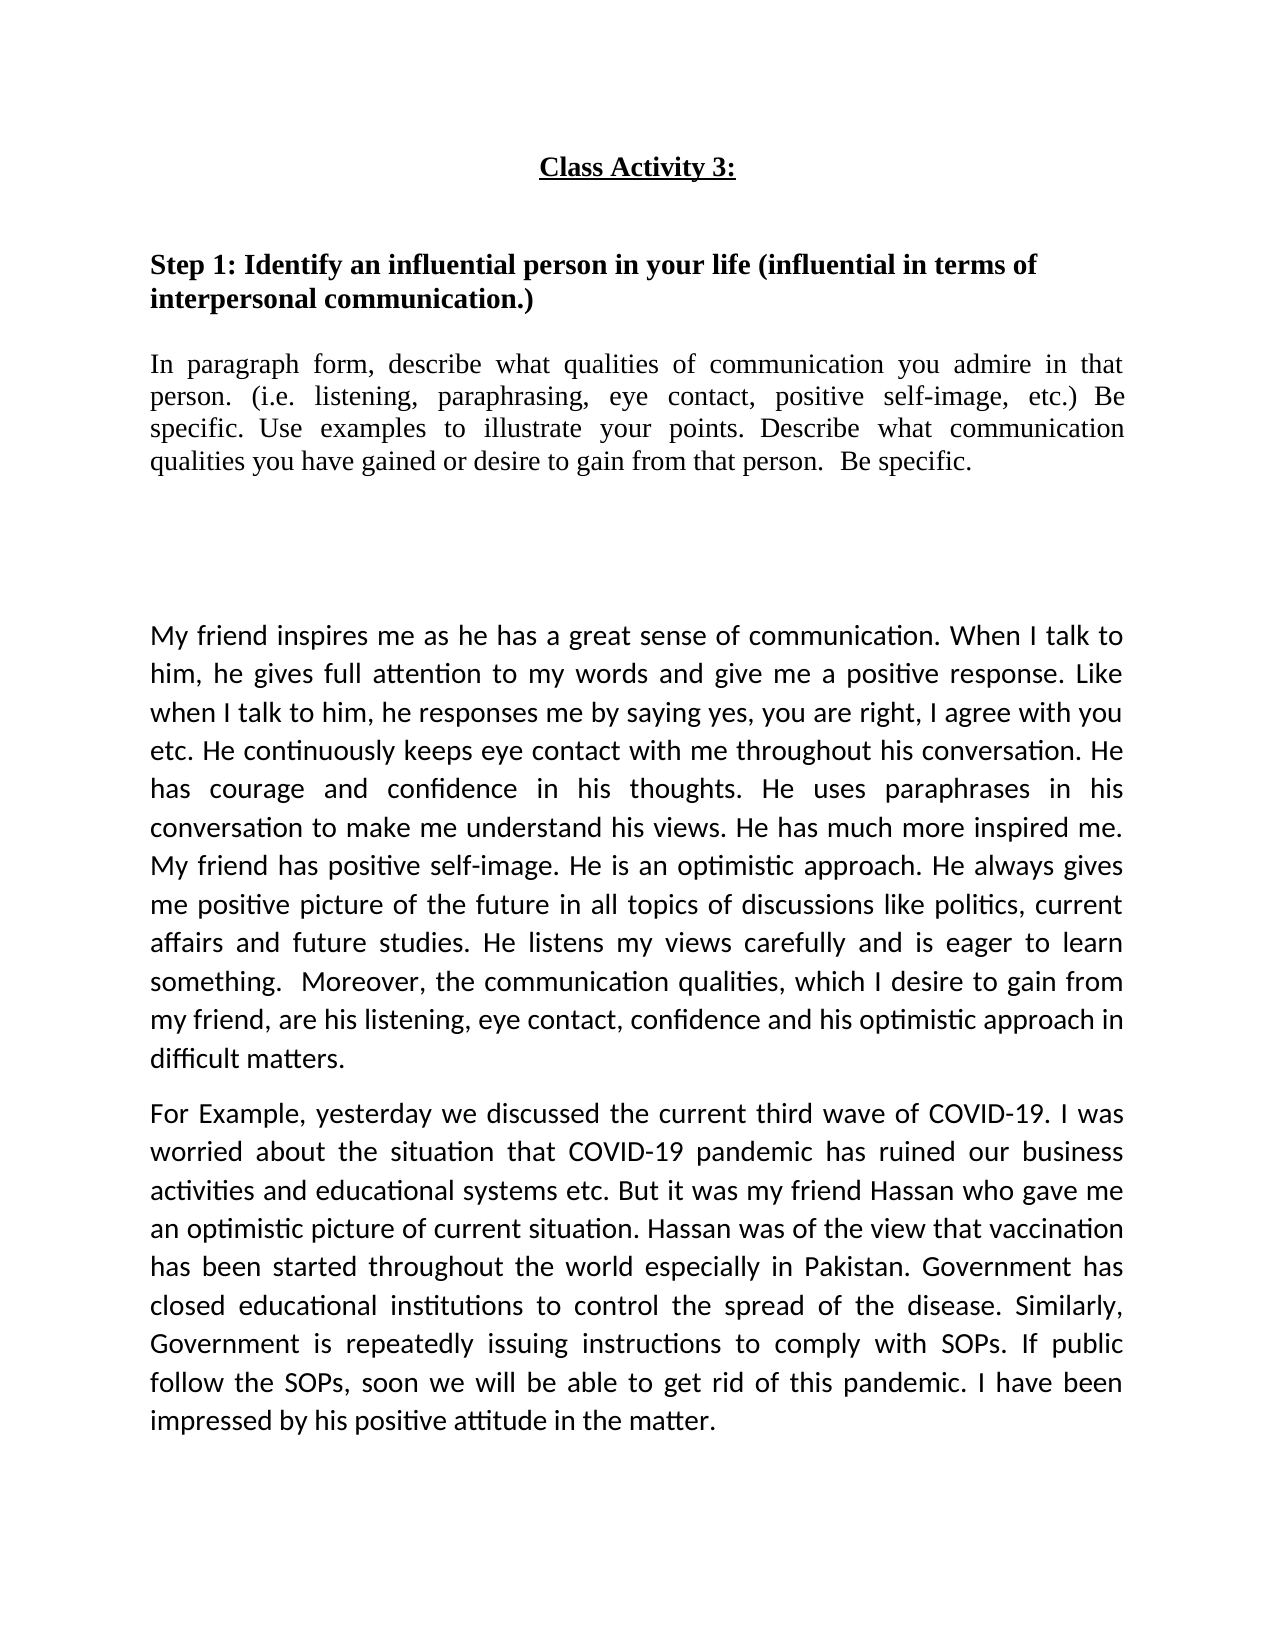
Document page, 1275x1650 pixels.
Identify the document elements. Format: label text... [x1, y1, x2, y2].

text My friend inspires me as he has a great sense of communication. When I talk to him, he gives full attention to my words and give me a positive response. Like when I talk to him, he responses me by saying yes, you are right, I agree with you etc. He continuously keeps eye contact with me throughout his conversation. He has courage and confidence in his thoughts. He uses paraphrases in his conversation to make me understand his views. He has much more inspired me. My friend has positive self-image. He is an optimistic approach. He always gives me positive picture of the future in all topics of discussions like politics, current affairs and future studies. He listens my views carefully and is eager to learn something. Moreover, the communication qualities, which I desire to gain from my friend, are his listening, eye contact, confidence and his optimistic approach in difficult matters. [150, 617, 1125, 1075]
text Class Activity 3: [150, 150, 1125, 182]
text Step 1: Identify an influential person in your life (influential in terms of interpersonal communication.) [150, 247, 1125, 314]
text For Example, yesterday we discussed the current third wave of COVID-19. I was worried about the situation that COVID-19 pandemic has ruined our business activities and educational systems etc. But it was my friend Hassan who gave me an optimistic picture of current situation. Hassan was of the view that vaccination has been started throughout the world especially in Pakistan. Government has closed educational institutions to control the spread of the disease. Similarly, Government is repeatedly issuing instructions to comply with SOPs. If public follow the SOPs, soon we will be able to get rid of this pandemic. I have been impressed by his positive attitude in the matter. [150, 1095, 1125, 1438]
text In paragraph form, describe what qualities of communication you admire in that person. (i.e. listening, paraphrasing, eye contact, positive self-image, etc.) Be specific. Use examples to illustrate your points. Describe what communication qualities you have gained or desire to gain from that person. Be specific. [150, 347, 1125, 476]
